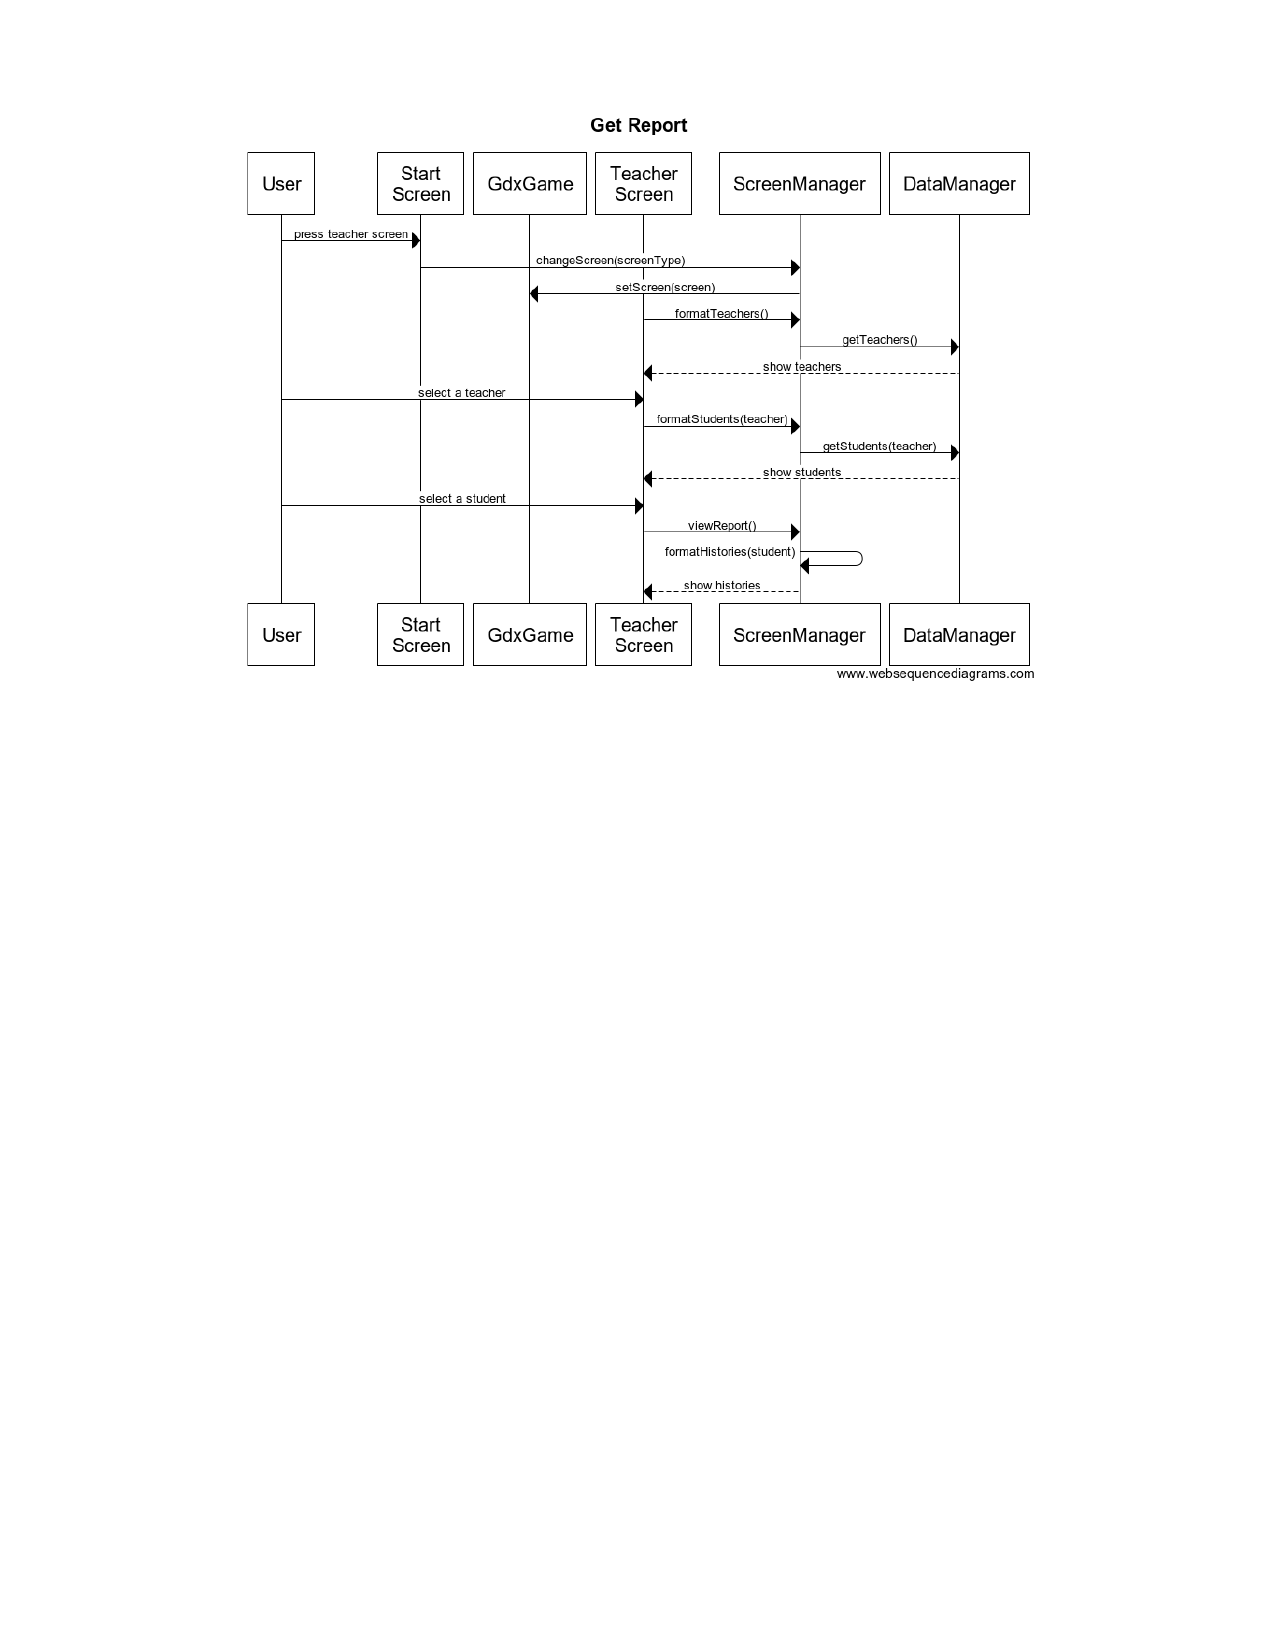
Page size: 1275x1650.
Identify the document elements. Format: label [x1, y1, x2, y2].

picture [233, 105, 1042, 688]
